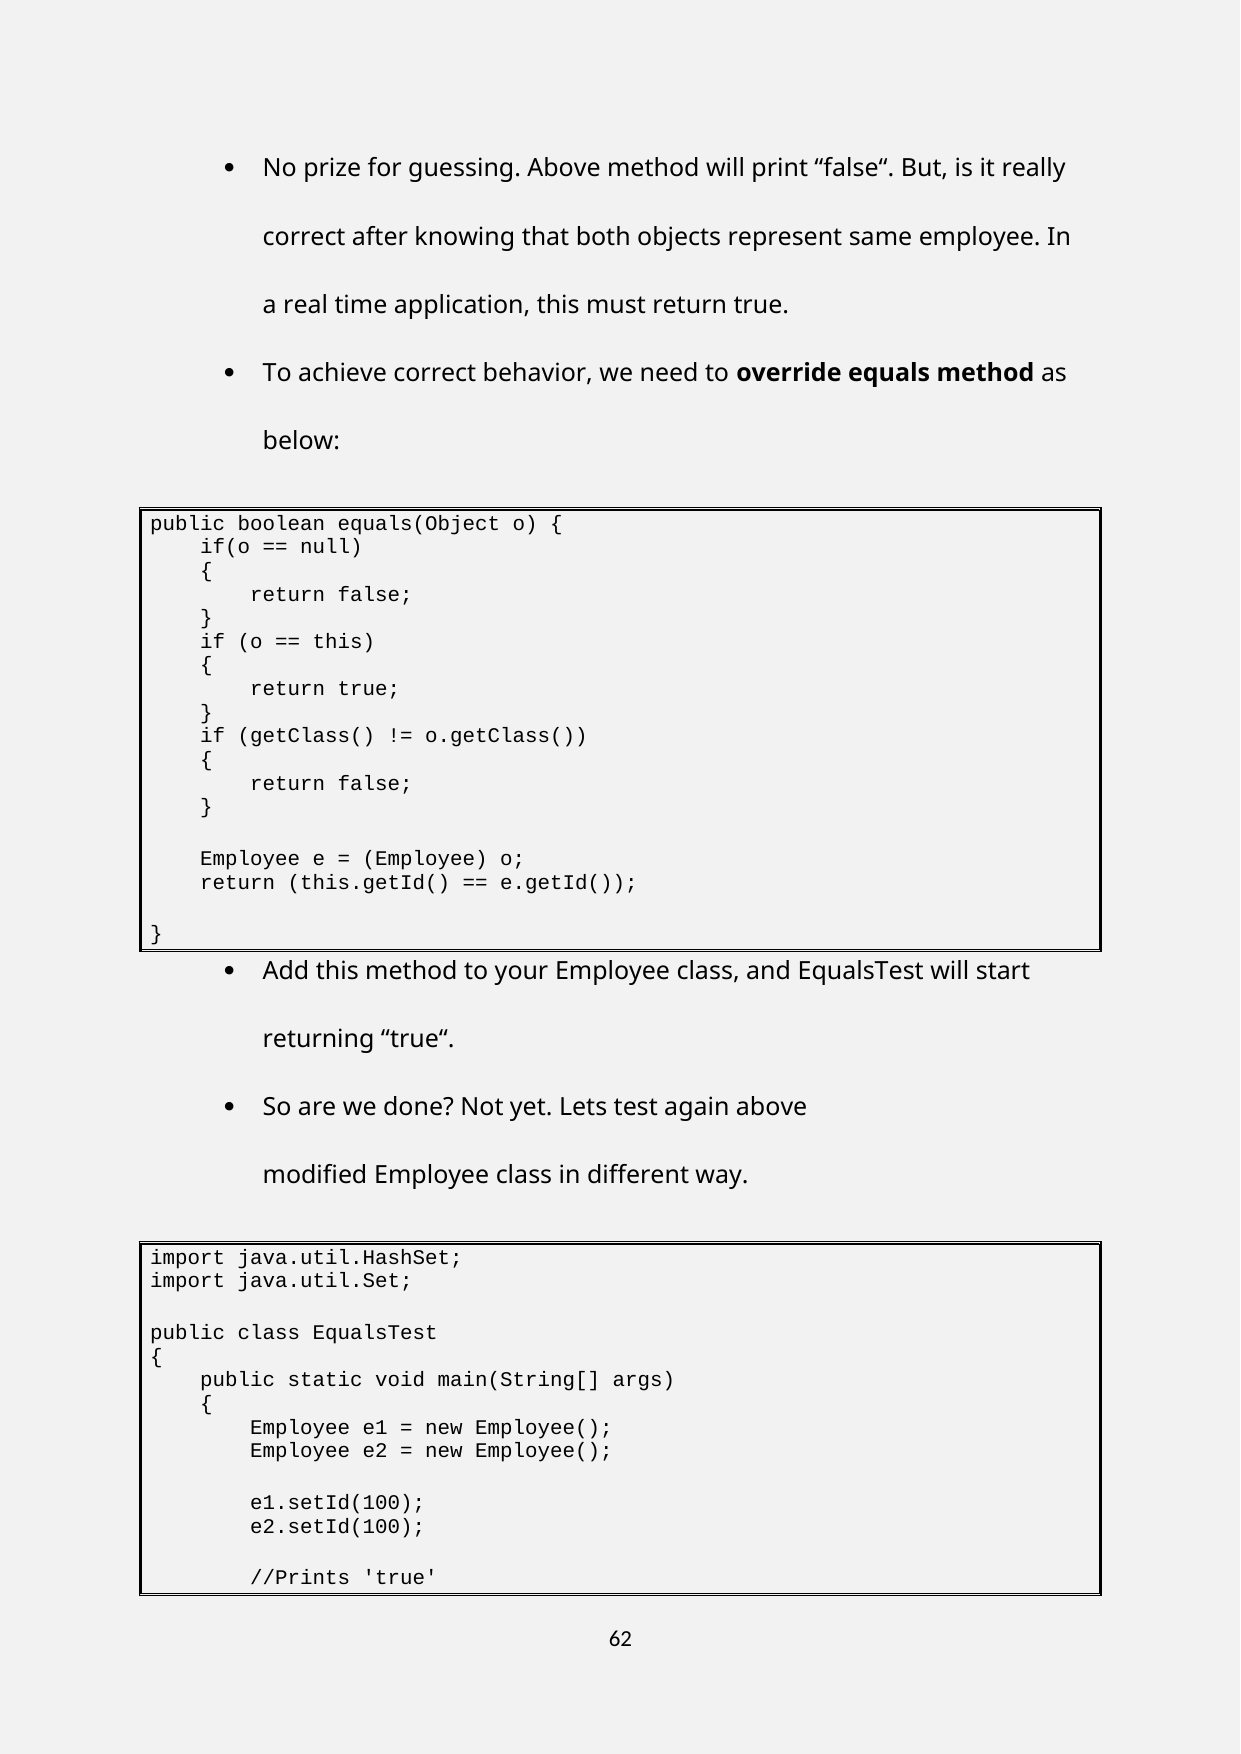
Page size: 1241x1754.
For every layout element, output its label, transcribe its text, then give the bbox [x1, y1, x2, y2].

text public class EqualsTest [150, 1322, 1090, 1346]
text public static void main(String[] args) [150, 1369, 1090, 1393]
text Employee e2 = new Employee(); [150, 1440, 1090, 1464]
text } [150, 702, 1090, 725]
text if(o == null) [150, 536, 1090, 560]
list No prize for guessing. Above method will print “false“. But, is it really correct after knowing that both objects represent same employee. In a real time application, this must return true. [225, 150, 1090, 320]
text { [150, 749, 1090, 773]
list So are we done? Not yet. Lets test again above modified Employee class in different way. [225, 1088, 1090, 1191]
text if (getClass() != o.getClass()) [150, 725, 1090, 749]
text { [150, 560, 1090, 583]
text //Prints 'true' [142, 1562, 1099, 1593]
list Add this method to your Employee class, and EqualsTest will start returning “true“. [225, 952, 1090, 1054]
text Employee e1 = new Employee(); [150, 1417, 1090, 1440]
text import java.util.Set; [150, 1270, 1090, 1294]
text import java.util.HashSet; [142, 1245, 1099, 1270]
text public boolean equals(Object o) { [142, 511, 1099, 536]
text } [150, 607, 1090, 631]
text e2.setId(100); [150, 1516, 1090, 1539]
text return false; [150, 583, 1090, 607]
text { [150, 654, 1090, 678]
text { [150, 1346, 1090, 1369]
text if (o == this) [150, 631, 1090, 654]
list To achieve correct behavior, we need to override equals method as below: [225, 354, 1090, 457]
text { [150, 1393, 1090, 1417]
text } [150, 796, 1090, 820]
text Employee e = (Employee) o; [150, 848, 1090, 872]
text } [142, 918, 1099, 949]
text return false; [150, 773, 1090, 796]
text e1.setId(100); [150, 1492, 1090, 1516]
text return true; [150, 678, 1090, 702]
text return (this.getId() == e.getId()); [150, 872, 1090, 895]
